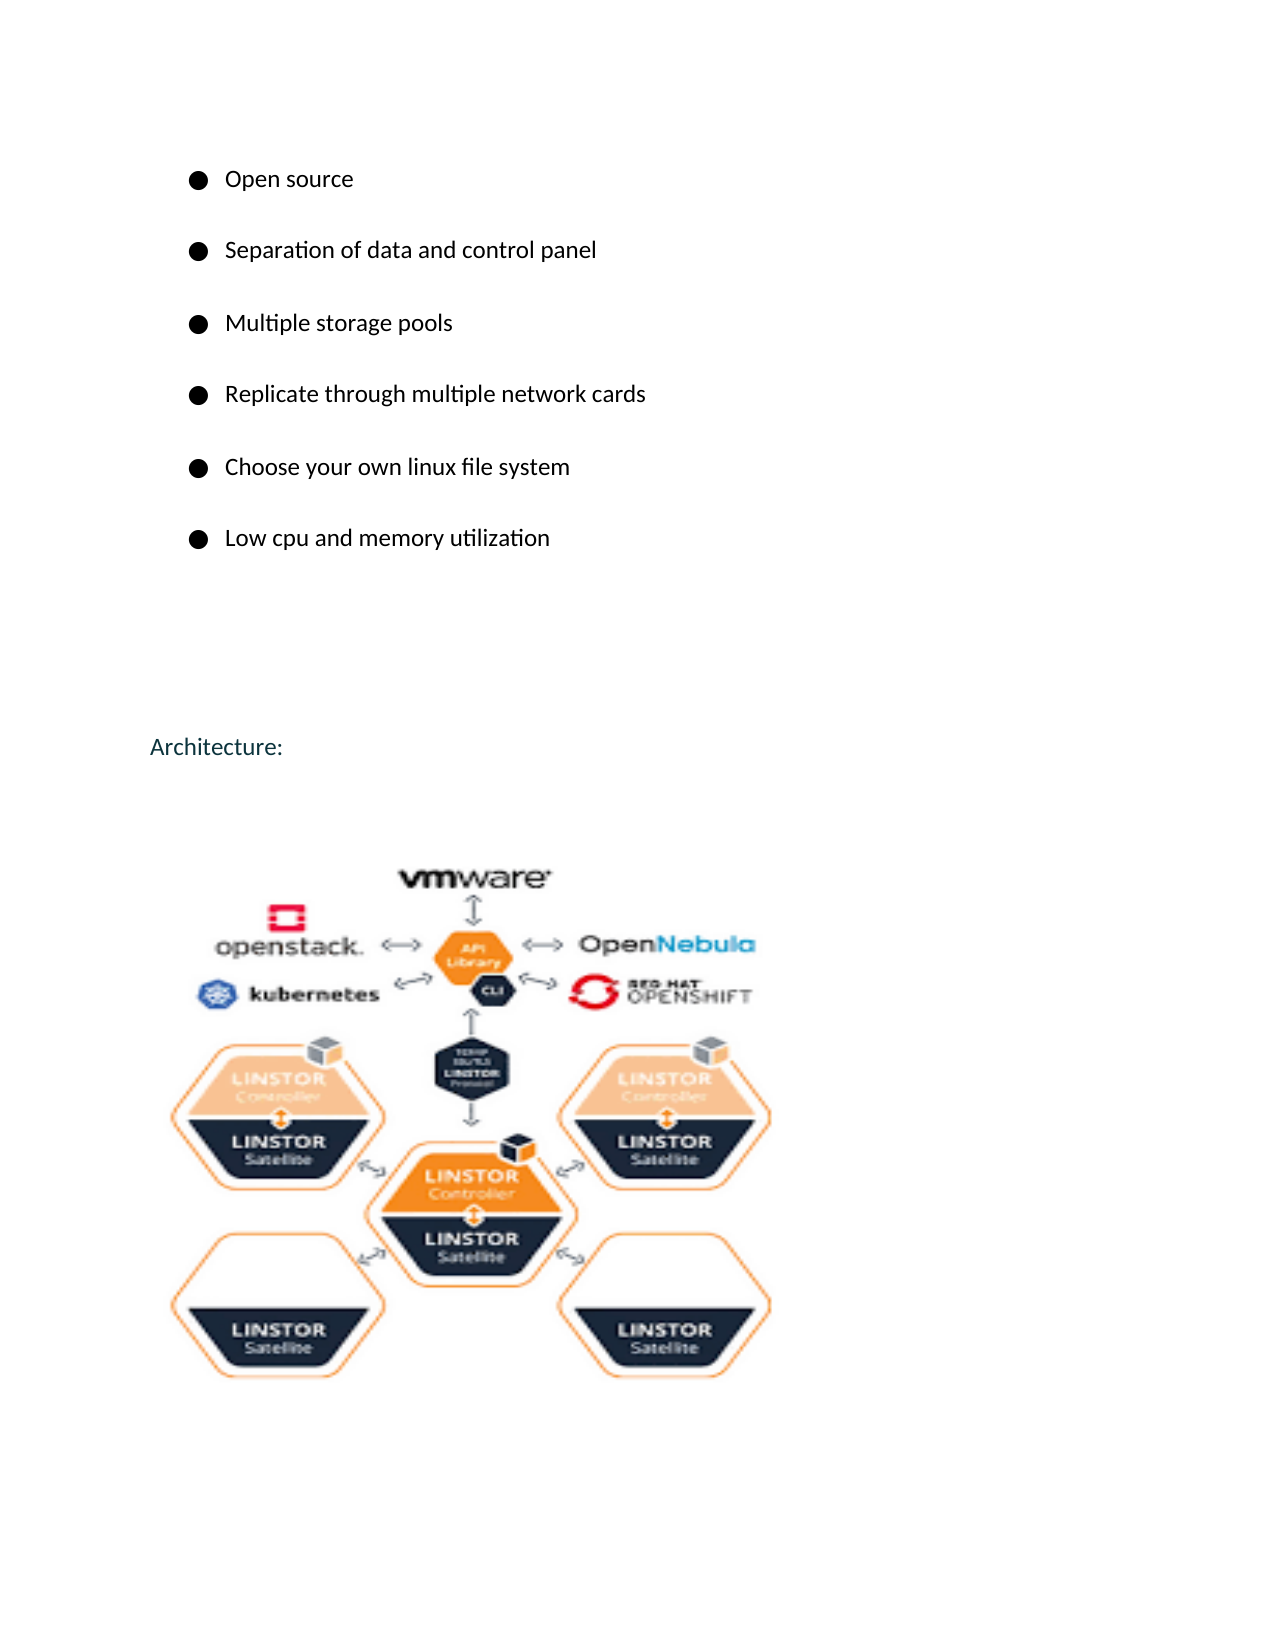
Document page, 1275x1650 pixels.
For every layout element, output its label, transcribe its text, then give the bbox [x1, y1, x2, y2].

list Low cpu and memory utilization [187, 510, 1125, 561]
list Replicate through multiple network cards [187, 366, 1125, 417]
picture [150, 833, 800, 1404]
list Separation of data and control panel [187, 222, 1125, 273]
text Architecture: [150, 731, 1125, 761]
list Multiple storage pools [187, 294, 1125, 345]
list Open source [187, 150, 1125, 201]
list Choose your own linux file system [187, 438, 1125, 489]
